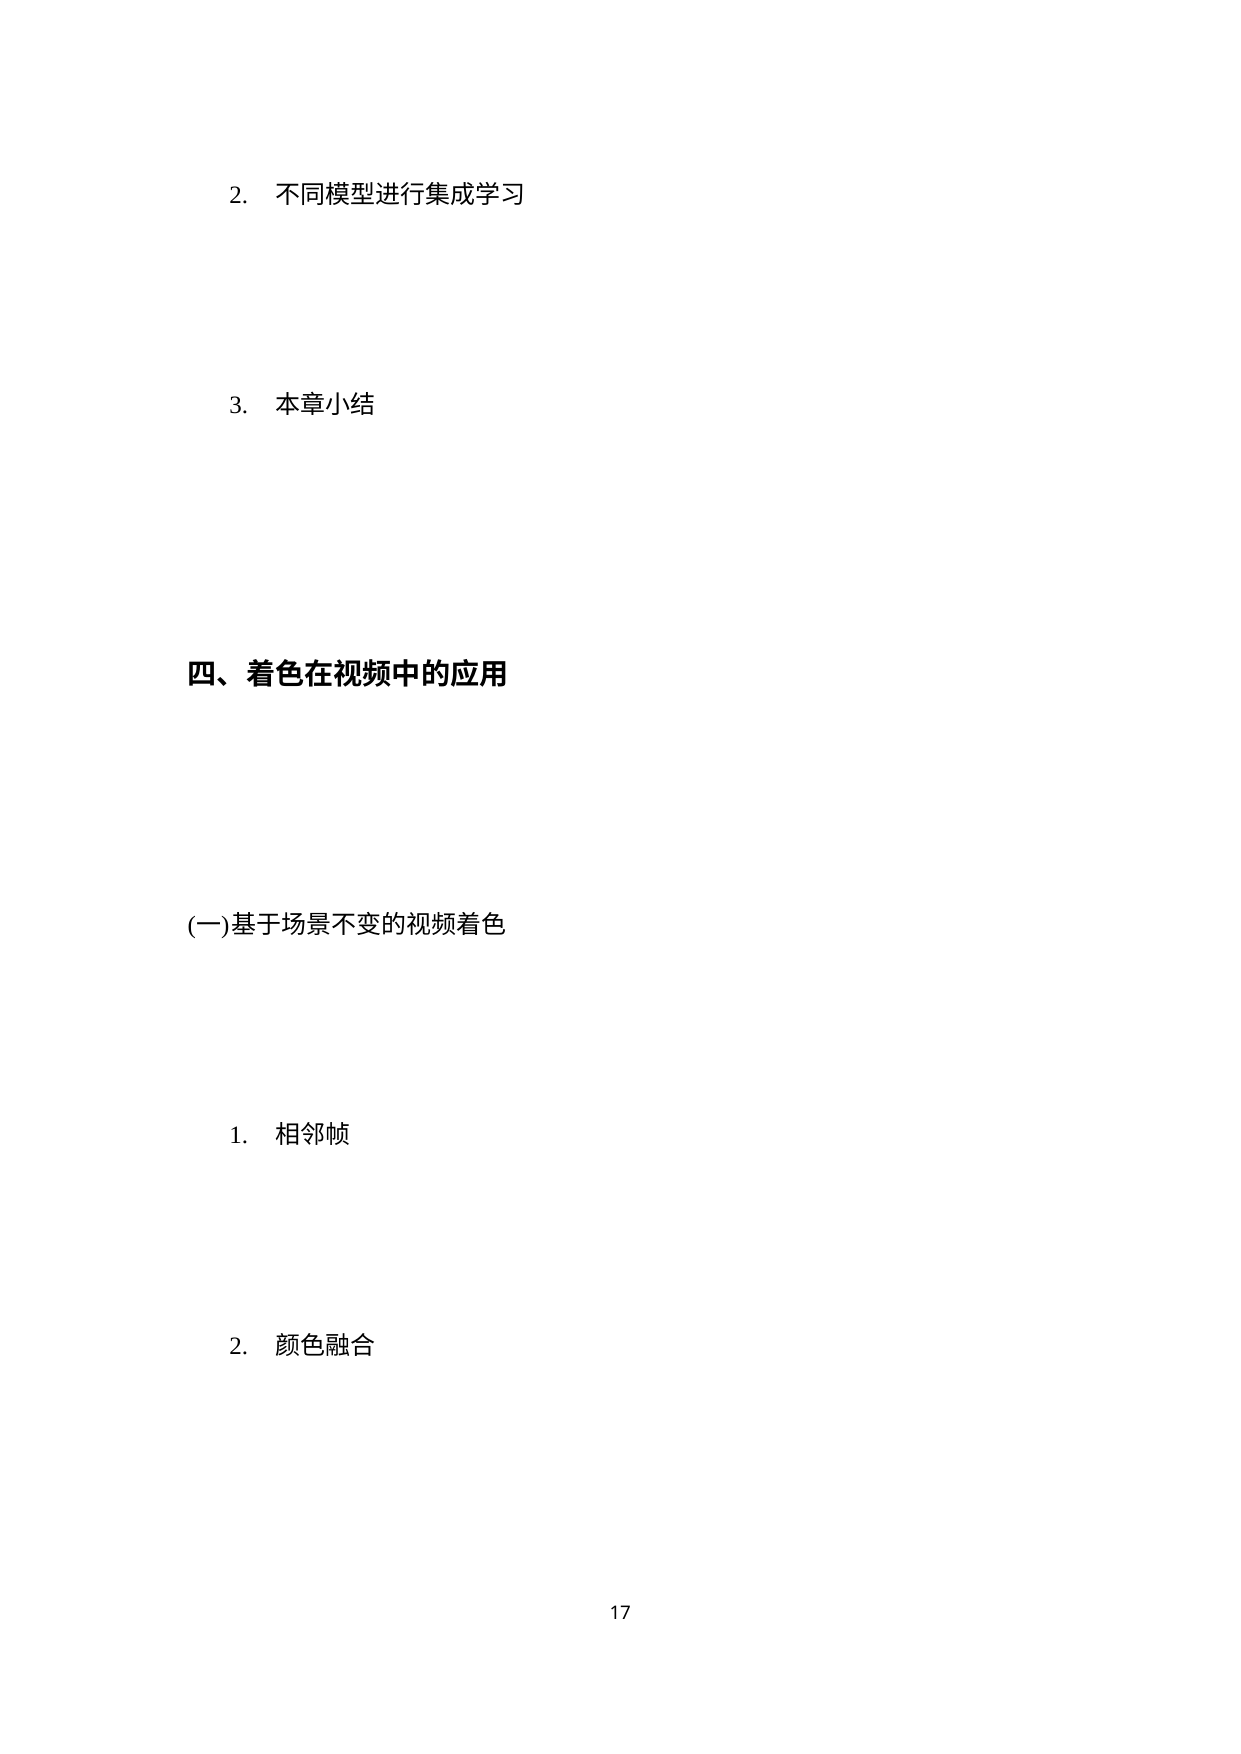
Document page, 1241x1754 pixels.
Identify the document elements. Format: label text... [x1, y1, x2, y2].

subtitle 相邻帧 [187, 1101, 1053, 1166]
subtitle 着色在视频中的应用 [187, 639, 1053, 704]
subtitle 颜色融合 [187, 1311, 1053, 1376]
subtitle 不同模型进行集成学习 [187, 160, 1053, 225]
subtitle 本章小结 [187, 370, 1053, 435]
subtitle 基于场景不变的视频着色 [187, 890, 1053, 955]
